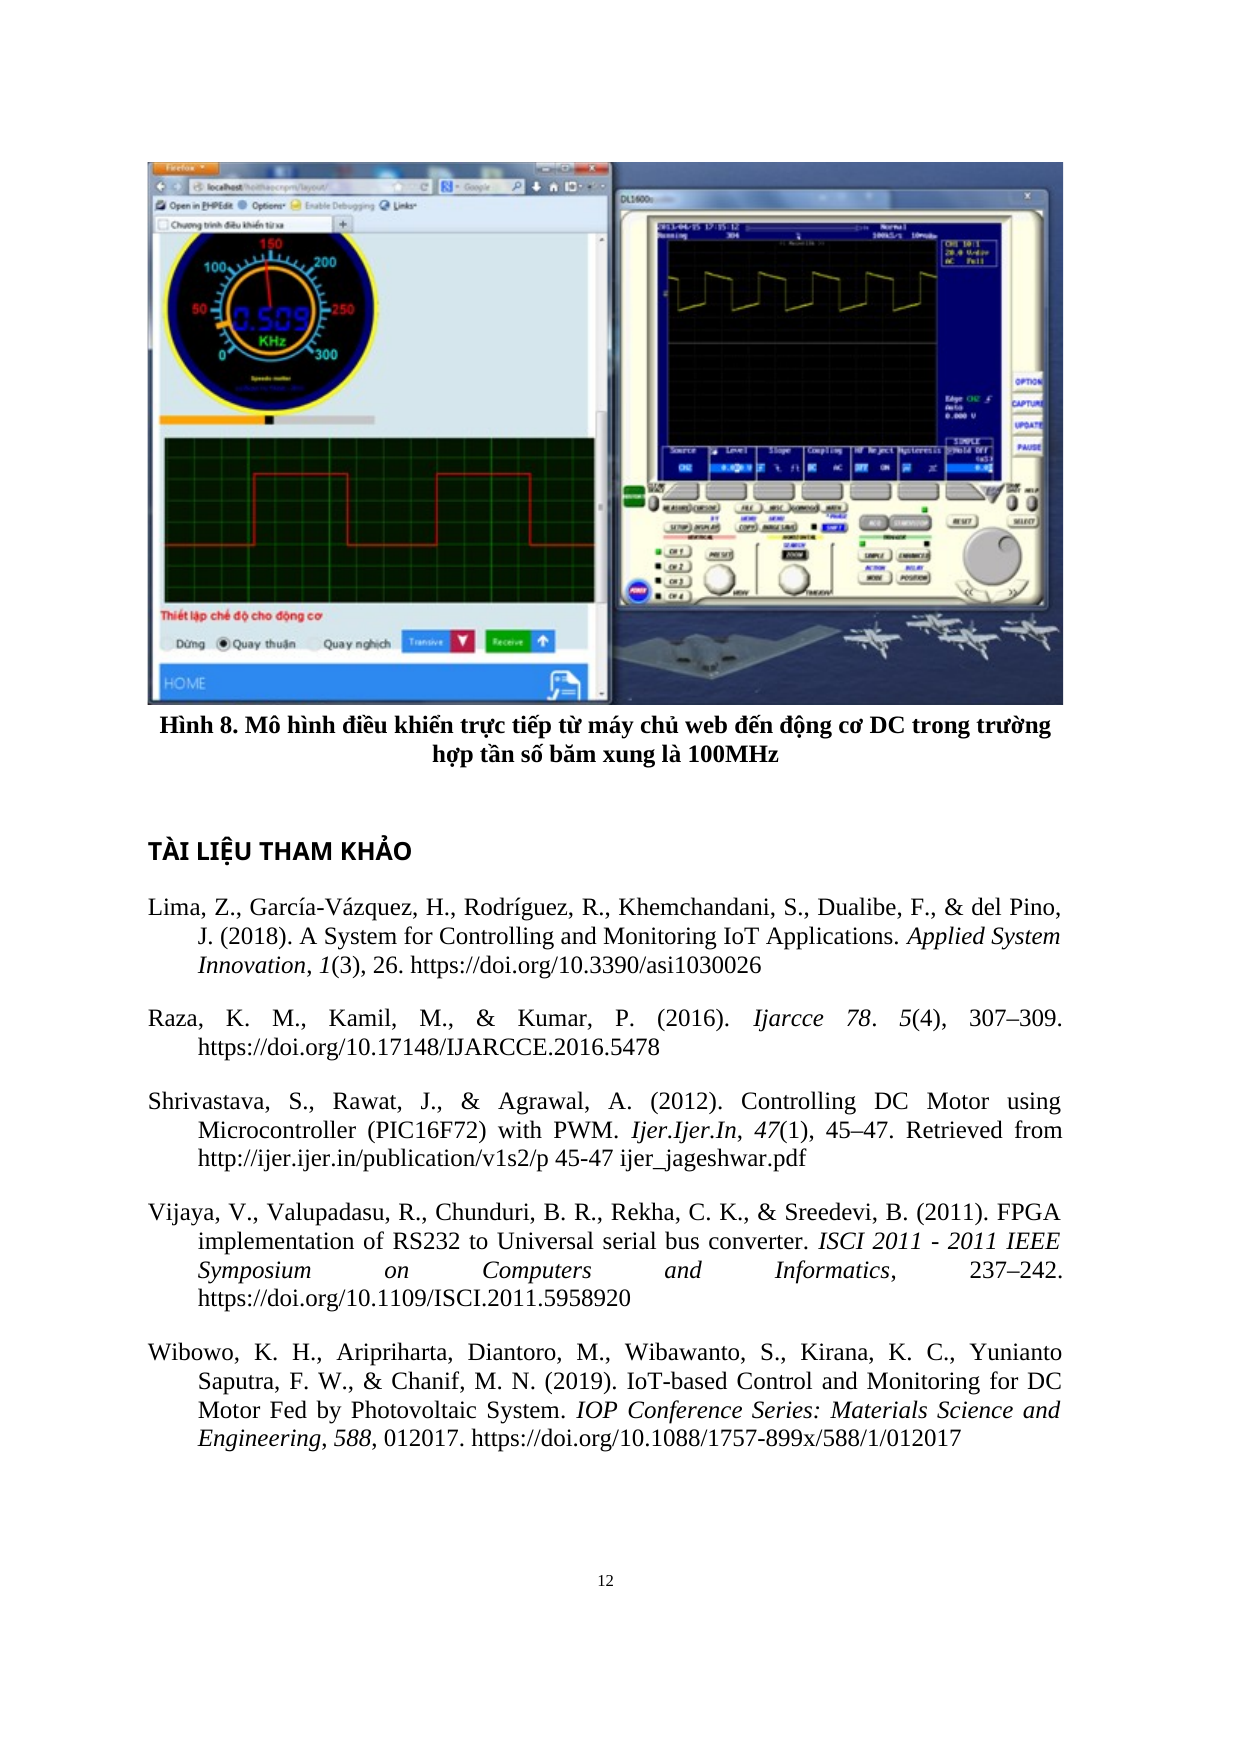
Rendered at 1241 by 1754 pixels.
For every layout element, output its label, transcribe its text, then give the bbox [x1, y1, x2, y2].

text Tài liỆu THAM KHẢO [148, 833, 1063, 867]
text Vijaya, V., Valupadasu, R., Chunduri, B. R., Rekha, C. K., & Sreedevi, B. (2011). FPGA implementation of RS232 to Universal serial bus converter. ISCI 2011 - 2011 IEEE Symposium on Computers and Informatics, 237–242. https://doi.org/10.1109/ISCI.2011.5958920 [148, 1197, 1063, 1312]
text Shrivastava, S., Rawat, J., & Agrawal, A. (2012). Controlling DC Motor using Microcontroller (PIC16F72) with PWM. Ijer.Ijer.In, 47(1), 45–47. Retrieved from http://ijer.ijer.in/publication/v1s2/p 45-47 ijer_jageshwar.pdf [148, 1086, 1063, 1172]
text Hình 8. Mô hình điều khiển trực tiếp từ máy chủ web đến động cơ DC trong trường hợp tần số băm xung là 100MHz [148, 710, 1063, 768]
text Lima, Z., García-Vázquez, H., Rodríguez, R., Khemchandani, S., Dualibe, F., & del Pino, J. (2018). A System for Controlling and Monitoring IoT Applications. Applied System Innovation, 1(3), 26. https://doi.org/10.3390/asi1030026 [148, 892, 1063, 978]
picture [147, 162, 1064, 705]
text Raza, K. M., Kamil, M., & Kumar, P. (2016). Ijarcce 78. 5(4), 307–309. https://doi.org/10.17148/IJARCCE.2016.5478 [148, 1003, 1063, 1061]
text Wibowo, K. H., Aripriharta, Diantoro, M., Wibawanto, S., Kirana, K. C., Yunianto Saputra, F. W., & Chanif, M. N. (2019). IoT-based Control and Monitoring for DC Motor Fed by Photovoltaic System. IOP Conference Series: Materials Science and Engineering, 588, 012017. https://doi.org/10.1088/1757-899x/588/1/012017 [148, 1337, 1063, 1452]
